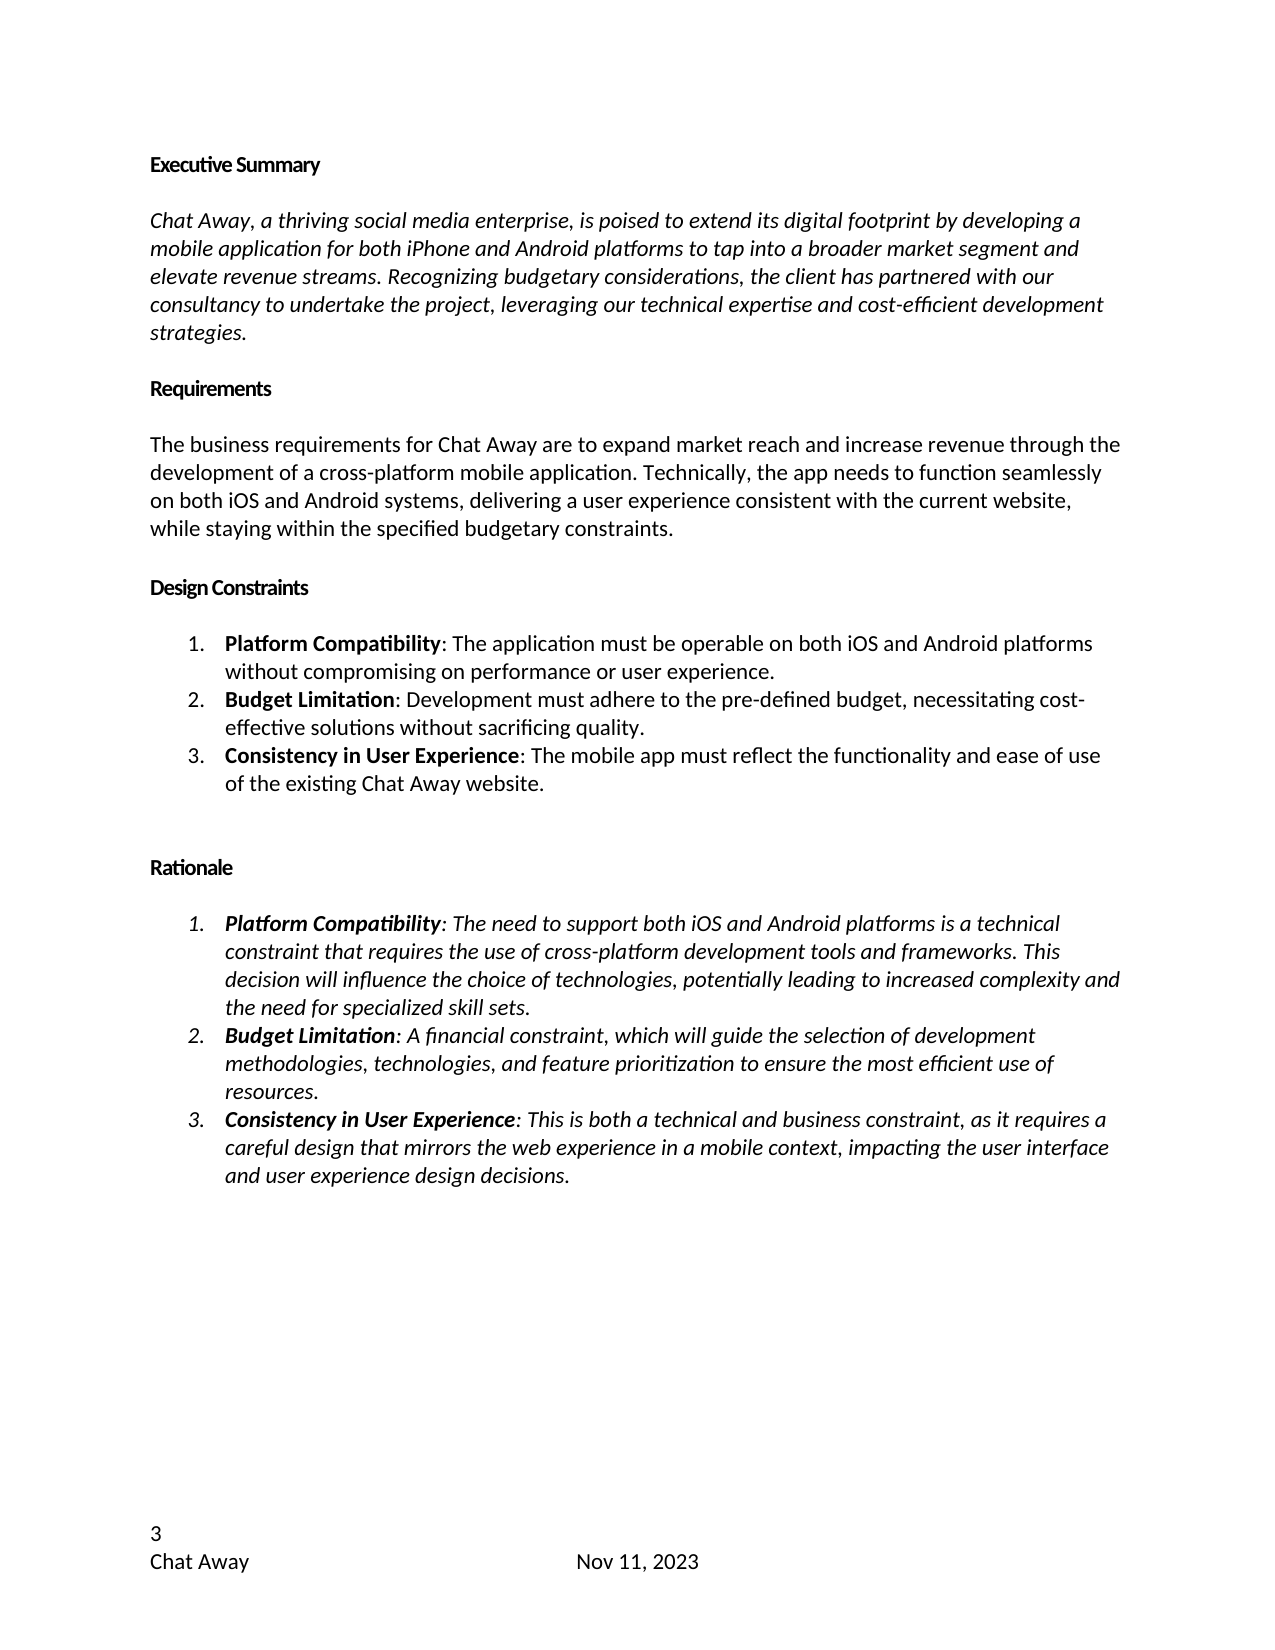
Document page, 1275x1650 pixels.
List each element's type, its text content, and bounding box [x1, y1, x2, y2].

subtitle Rationale [150, 853, 1125, 881]
list Platform Compatibility: The need to support both iOS and Android platforms is a technical constraint that requires the use of cross-platform development tools and frameworks. This decision will influence the choice of technologies, potentially leading to increased complexity and the need for specialized skill sets. [187, 909, 1125, 1021]
list Platform Compatibility: The application must be operable on both iOS and Android platforms without compromising on performance or user experience. [187, 629, 1125, 685]
text The business requirements for Chat Away are to expand market reach and increase revenue through the development of a cross-platform mobile application. Technically, the app needs to function seamlessly on both iOS and Android systems, delivering a user experience consistent with the current website, while staying within the specified budgetary constraints. [150, 430, 1125, 573]
list Budget Limitation: Development must adhere to the pre-defined budget, necessitating cost-effective solutions without sacrificing quality. [187, 685, 1125, 741]
subtitle Design Constraints [150, 573, 1125, 601]
list Budget Limitation: A financial constraint, which will guide the selection of development methodologies, technologies, and feature prioritization to ensure the most efficient use of resources. [187, 1021, 1125, 1105]
list Consistency in User Experience: This is both a technical and business constraint, as it requires a careful design that mirrors the web experience in a mobile context, impacting the user interface and user experience design decisions. [187, 1105, 1125, 1189]
text Chat Away, a thriving social media enterprise, is poised to extend its digital footprint by developing a mobile application for both iPhone and Android platforms to tap into a broader market segment and elevate revenue streams. Recognizing budgetary considerations, the client has partnered with our consultancy to undertake the project, leveraging our technical expertise and cost-efficient development strategies. [150, 206, 1125, 346]
list Consistency in User Experience: The mobile app must reflect the functionality and ease of use of the existing Chat Away website. [187, 741, 1125, 797]
subtitle Executive Summary [150, 150, 1125, 178]
subtitle Requirements [150, 374, 1125, 402]
